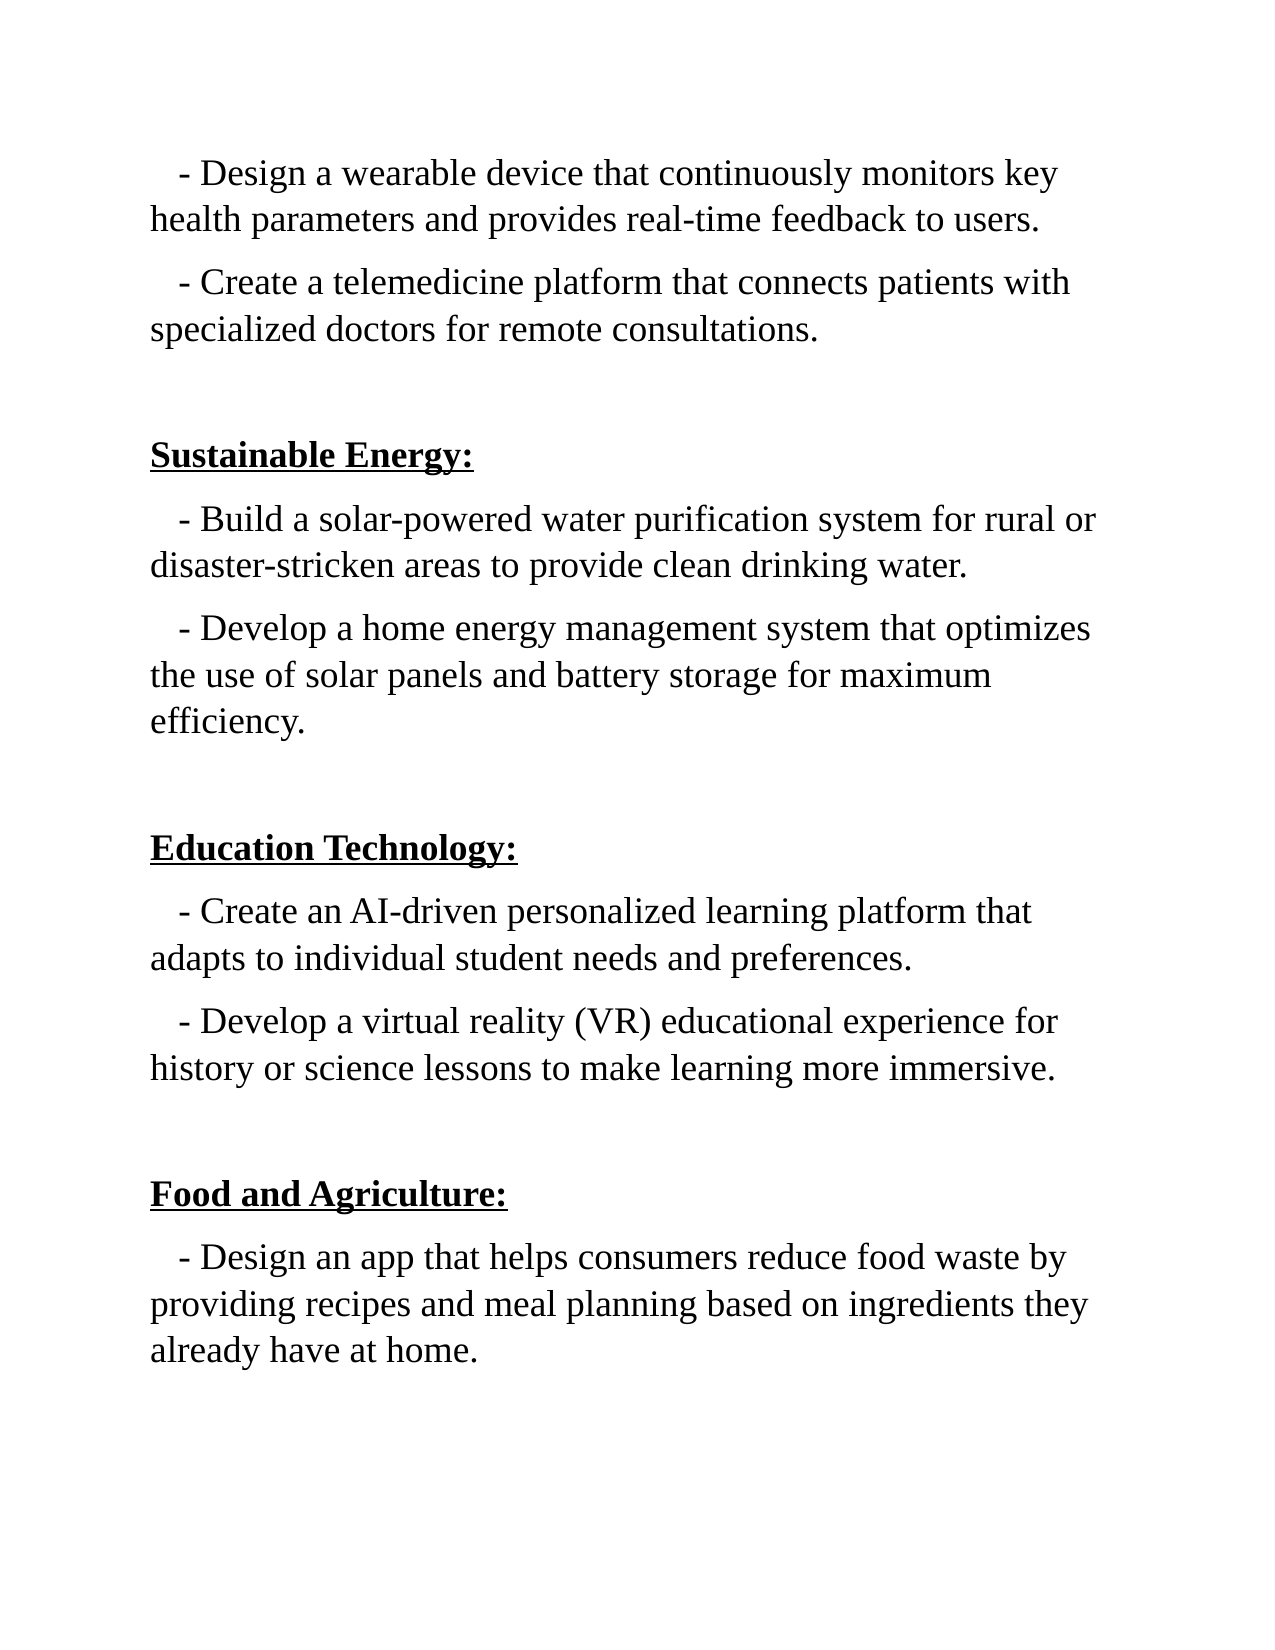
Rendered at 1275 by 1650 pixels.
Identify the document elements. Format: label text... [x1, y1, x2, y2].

text - Develop a virtual reality (VR) educational experience for history or science lessons to make learning more immersive. [150, 998, 1125, 1088]
text - Design an app that helps consumers reduce food waste by providing recipes and meal planning based on ingredients they already have at home. [150, 1235, 1125, 1371]
text Food and Agriculture: [150, 1171, 1125, 1214]
text - Build a solar-powered water purification system for rural or disaster-stricken areas to provide clean drinking water. [150, 496, 1125, 586]
text Education Technology: [150, 825, 1125, 868]
text - Design a wearable device that continuously monitors key health parameters and provides real-time feedback to users. [150, 150, 1125, 240]
text - Develop a home energy management system that optimizes the use of solar panels and battery storage for maximum efficiency. [150, 606, 1125, 742]
text - Create an AI-driven personalized learning platform that adapts to individual student needs and preferences. [150, 889, 1125, 978]
text Sustainable Energy: [150, 433, 1125, 476]
text - Create a telemedicine platform that connects patients with specialized doctors for remote consultations. [150, 260, 1125, 349]
